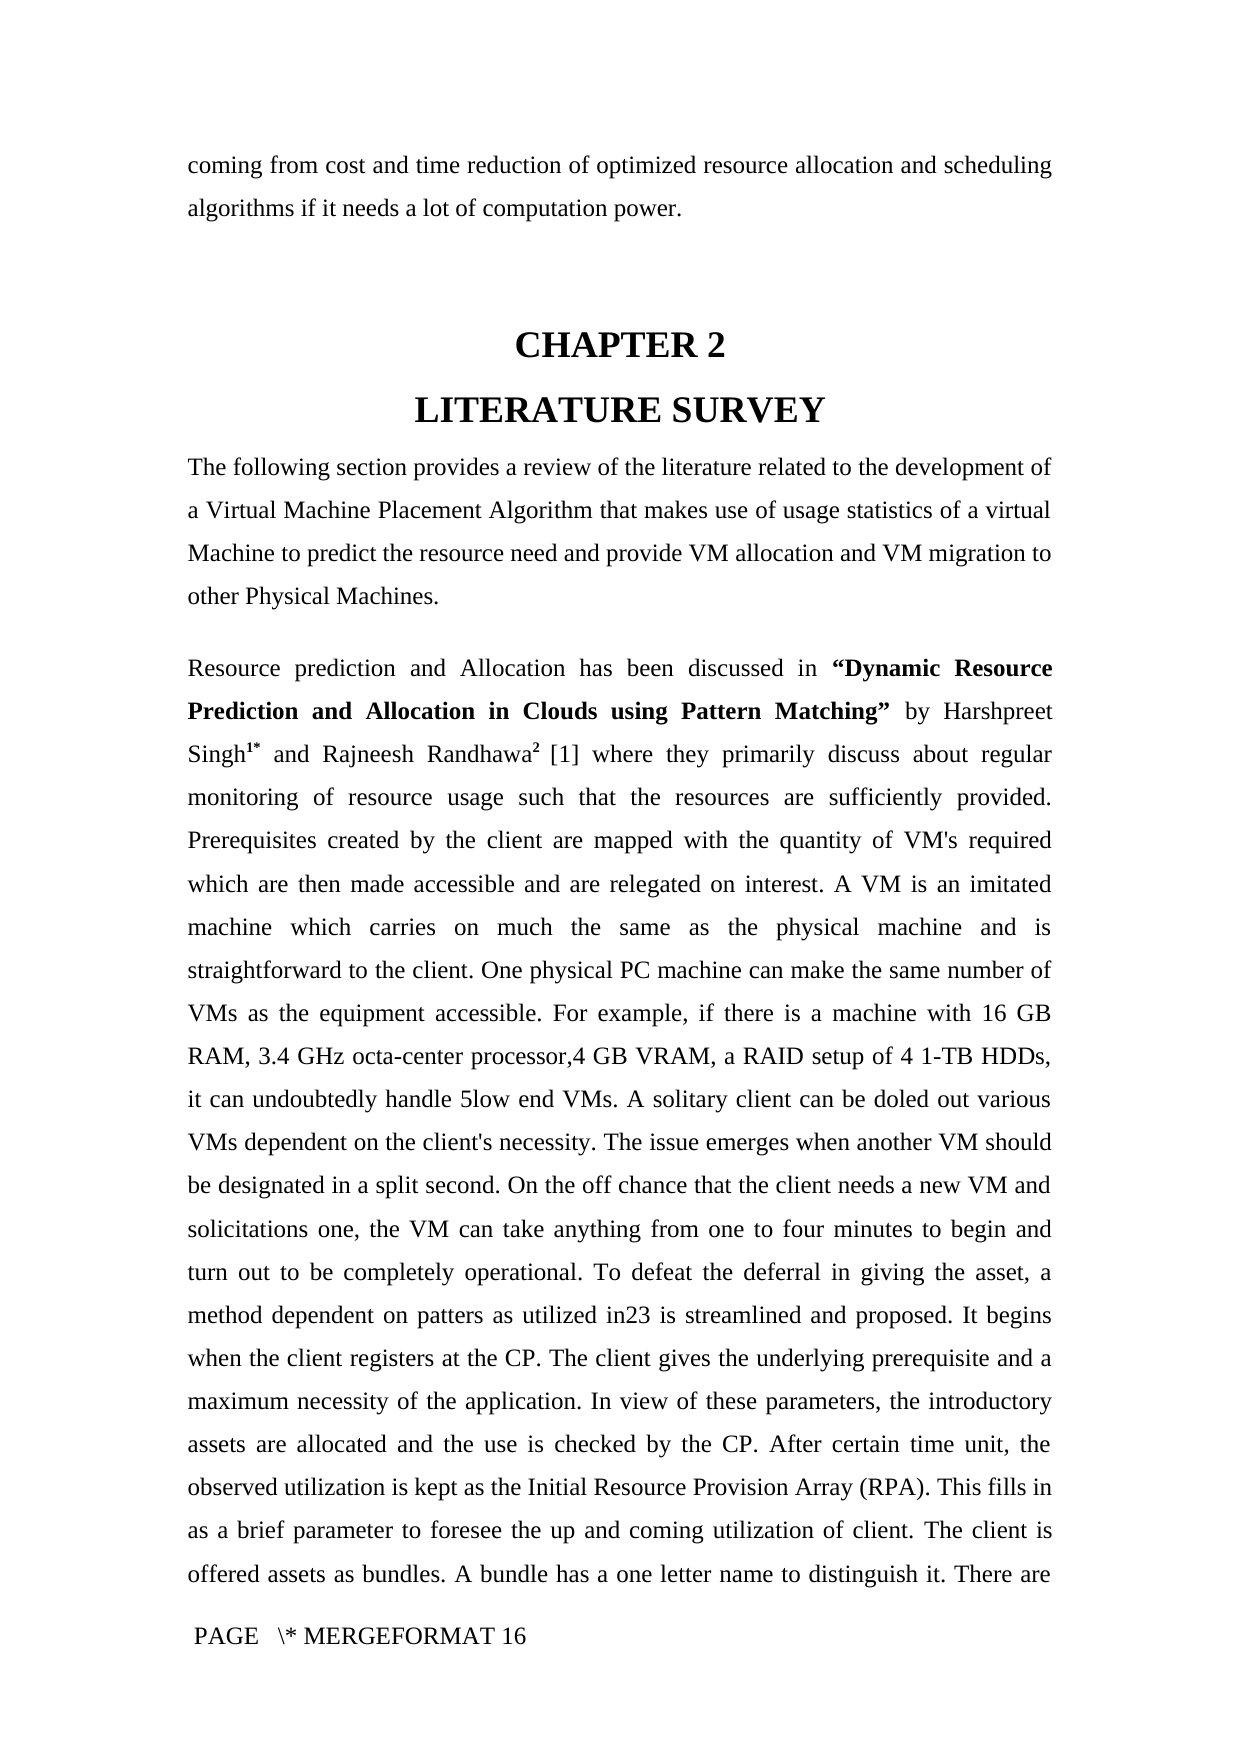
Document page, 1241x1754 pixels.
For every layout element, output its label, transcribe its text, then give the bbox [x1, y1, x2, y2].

text CHAPTER 2 [187, 322, 1053, 366]
text The following section provides a review of the literature related to the development of a Virtual Machine Placement Algorithm that makes use of usage statistics of a virtual Machine to predict the resource need and provide VM allocation and VM migration to other Physical Machines. [187, 452, 1053, 610]
text LITERATURE SURVEY [187, 387, 1053, 430]
